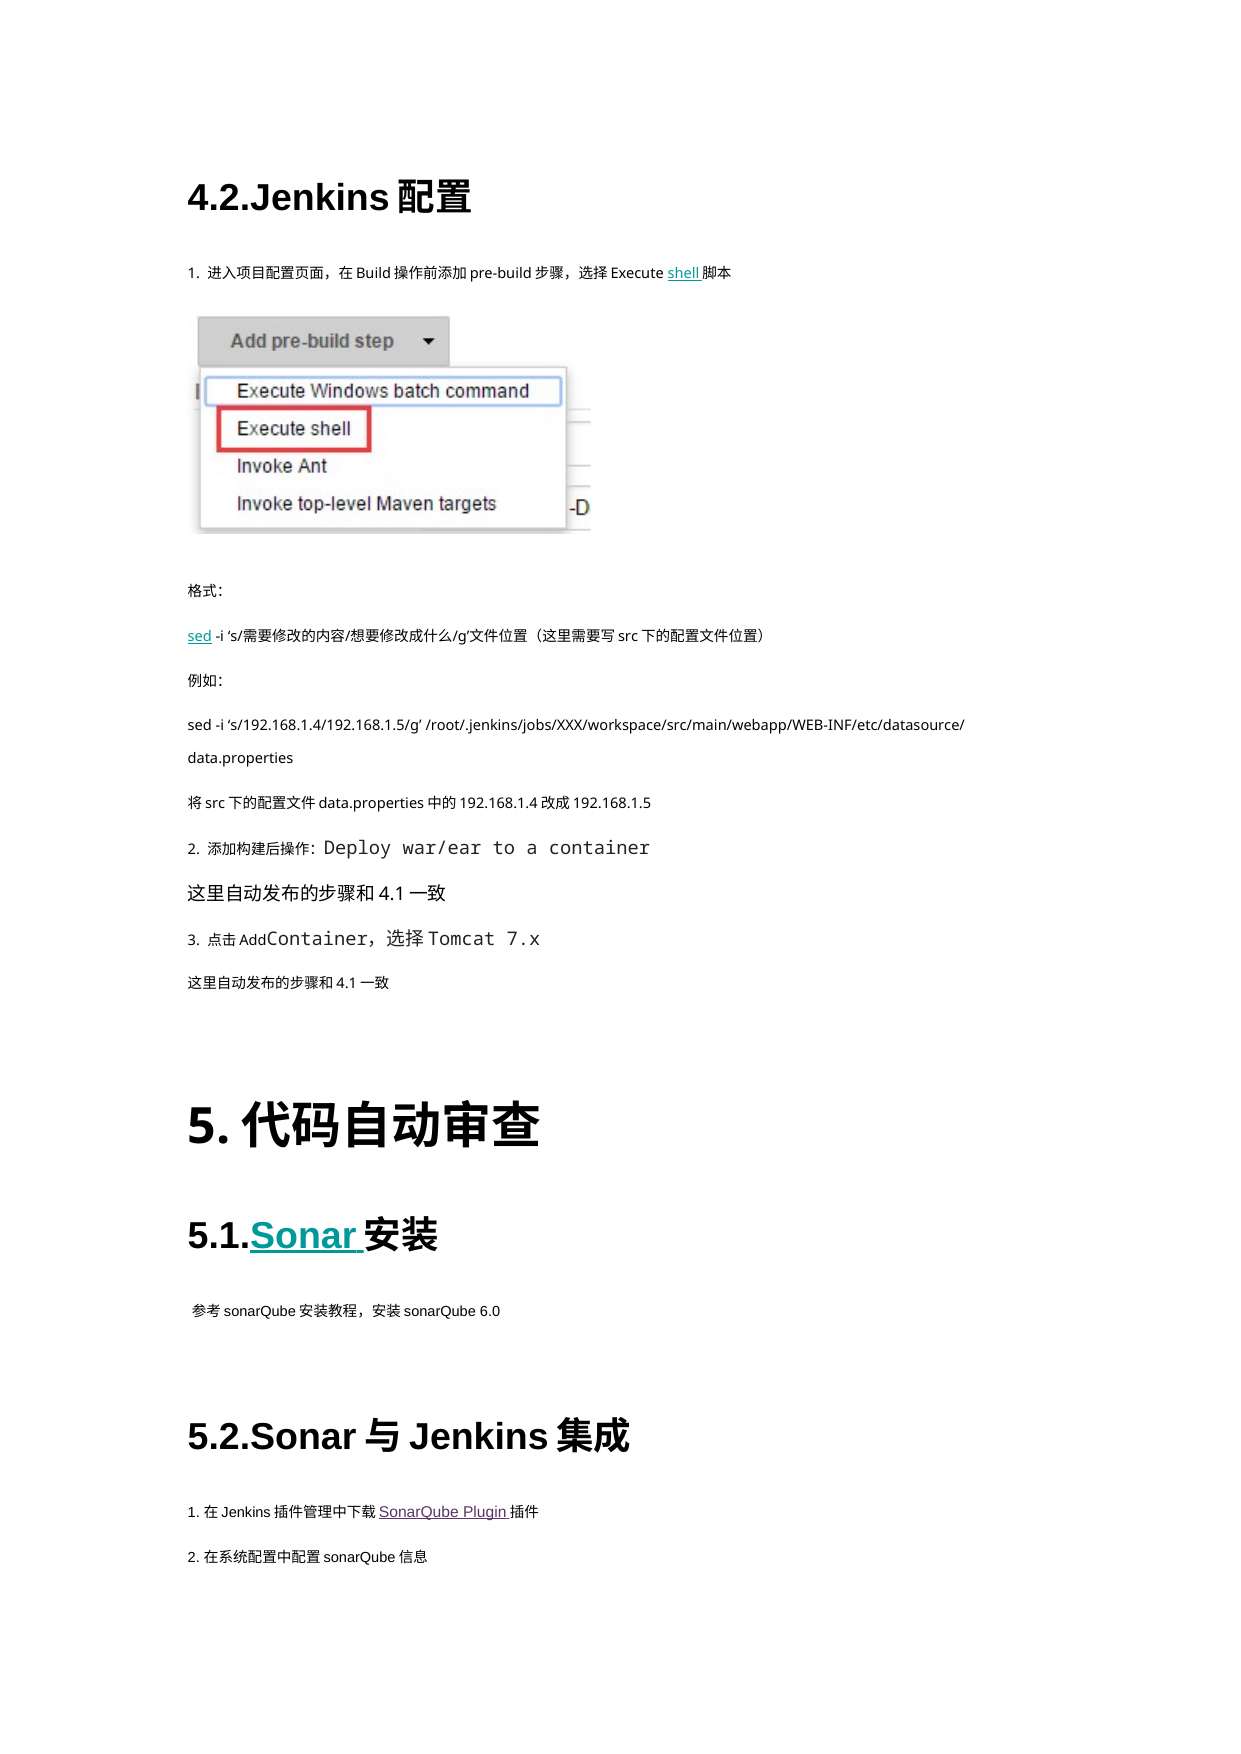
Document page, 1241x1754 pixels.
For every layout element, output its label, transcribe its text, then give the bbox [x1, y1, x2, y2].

subtitle 4.2.Jenkins配置 [187, 162, 1053, 227]
picture [187, 301, 591, 534]
text 2. 添加构建后操作：Deploy war/ear to a container [187, 831, 1053, 864]
subtitle 5.2.Sonar与Jenkins集成 [187, 1400, 1053, 1465]
subtitle 5.1.Sonar安装 [187, 1199, 1053, 1264]
text 这里自动发布的步骤和4.1一致 [187, 966, 1053, 999]
text sed -i ‘s/192.168.1.4/192.168.1.5/g’ /root/.jenkins/jobs/XXX/workspace/src/main/webapp/WEB-INF/etc/datasource/data.properties [187, 709, 1053, 774]
text 2. 在系统配置中配置sonarQube信息 [187, 1539, 1053, 1572]
subtitle 5. 代码自动审查 [187, 1073, 1053, 1170]
text sed -i ‘s/需要修改的内容/想要修改成什么/g’文件位置（这里需要写src下的配置文件位置） [187, 619, 1053, 651]
text 这里自动发布的步骤和4.1一致 [187, 876, 1053, 909]
text 3. 点击AddContainer，选择Tomcat 7.x [187, 921, 1053, 954]
text 例如： [187, 664, 1053, 696]
text 格式： [187, 574, 1053, 606]
text 1. 进入项目配置页面，在Build操作前添加pre-build步骤，选择Execute shell脚本 [187, 256, 1053, 289]
text 1. 在Jenkins插件管理中下载SonarQube Plugin插件 [187, 1494, 1053, 1527]
text 将src下的配置文件data.properties中的192.168.1.4改成192.168.1.5 [187, 786, 1053, 819]
text 参考sonarQube安装教程，安装sonarQube 6.0 [187, 1294, 1053, 1326]
